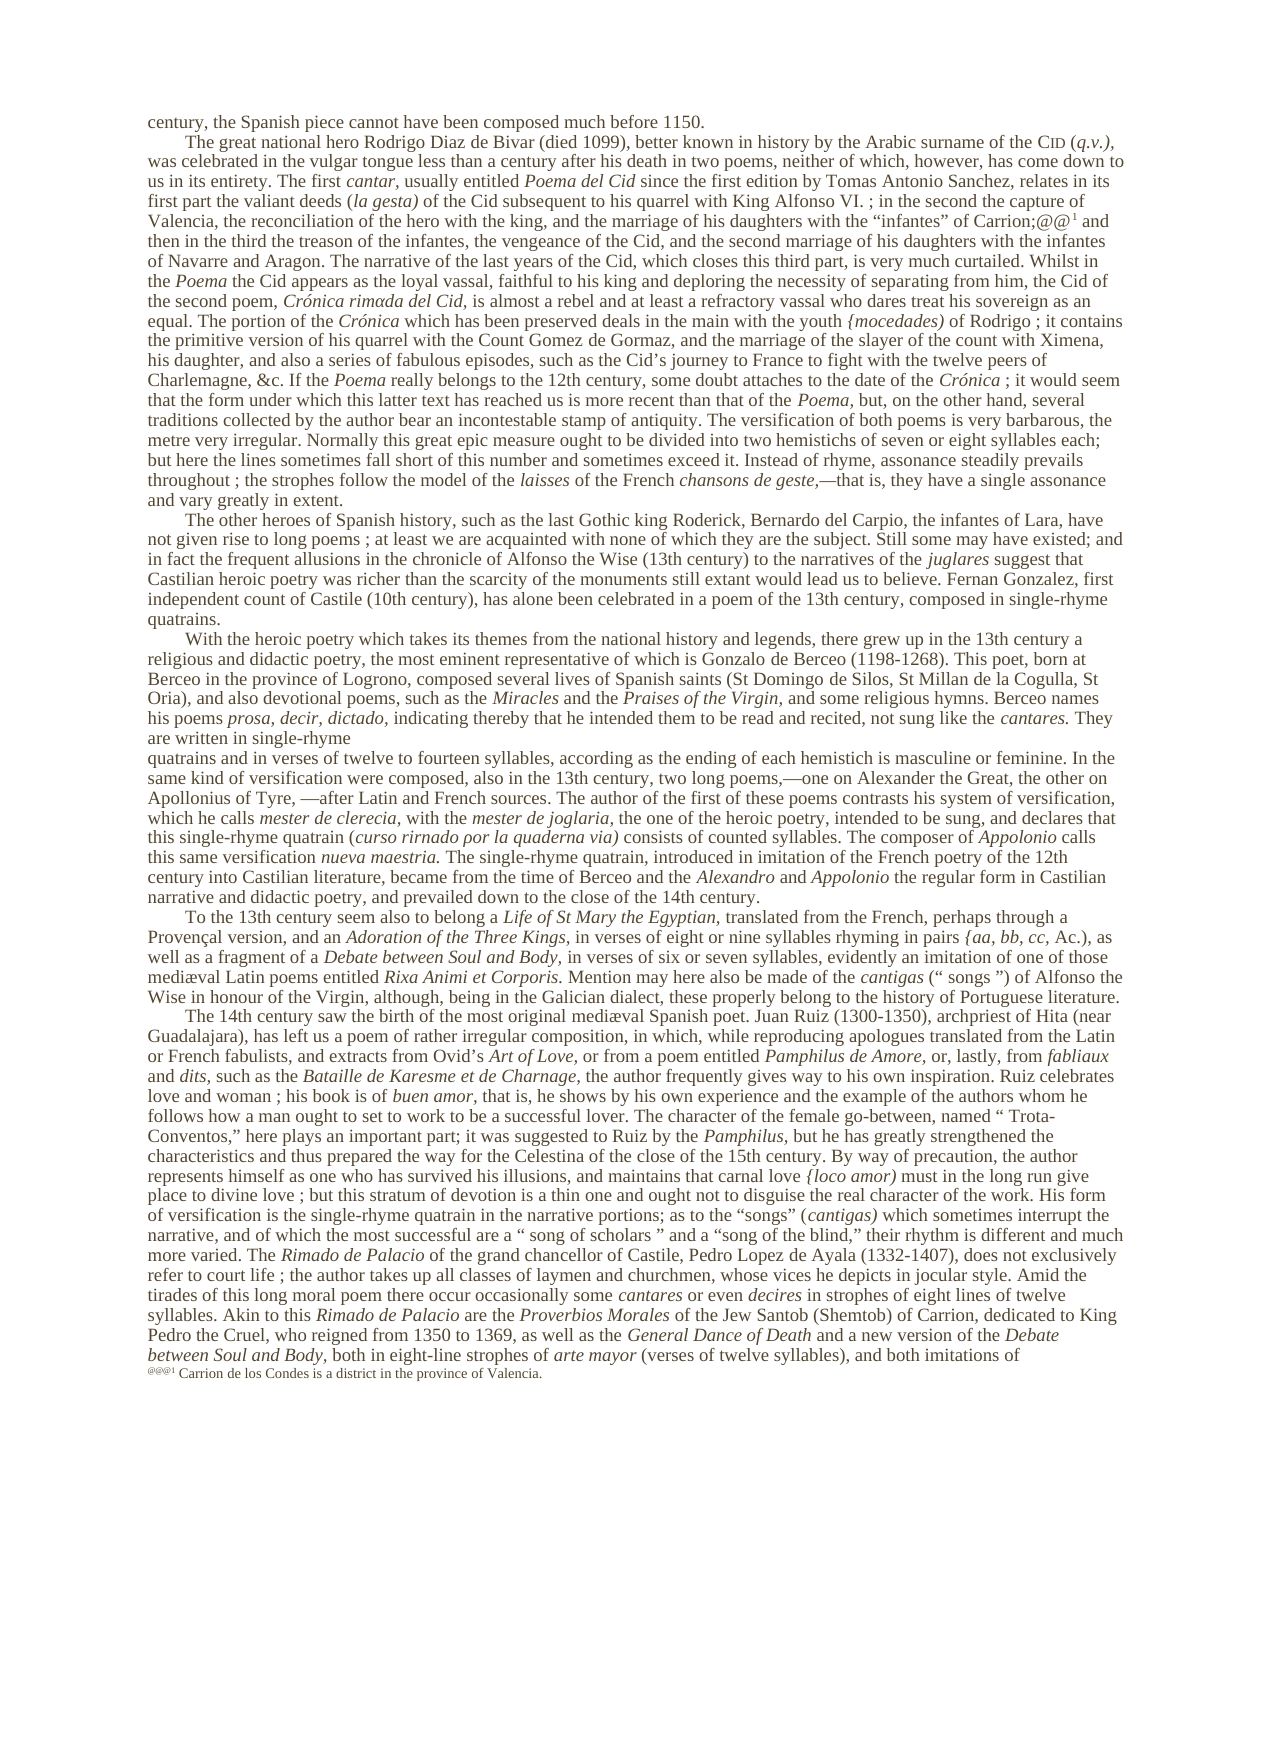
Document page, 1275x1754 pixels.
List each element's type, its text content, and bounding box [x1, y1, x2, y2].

text The other heroes of Spanish history, such as the last Gothic king Roderick, Bernardo del Carpio, the infantes of Lara, have not given rise to long poems ; at least we are acquainted with none of which they are the subject. Still some may have existed; and in fact the frequent allusions in the chronicle of Alfonso the Wise (13th century) to the narratives of the juglares suggest that Castilian heroic poetry was richer than the scarcity of the monuments still extant would lead us to believe. Fernan Gonzalez, first independent count of Castile (10th century), has alone been celebrated in a poem of the 13th century, composed in single-rhyme quatrains. [147, 510, 1125, 629]
text @@@1 Carrion de los Condes is a district in the province of Valencia. [147, 1365, 1125, 1382]
text century, the Spanish piece cannot have been composed much before 1150. [147, 112, 1125, 132]
text quatrains and in verses of twelve to fourteen syllables, according as the ending of each hemistich is masculine or feminine. In the same kind of versification were composed, also in the 13th century, two long poems,—one on Alexander the Great, the other on Apollonius of Tyre, —after Latin and French sources. The author of the first of these poems contrasts his system of versification, which he calls mester de clerecia, with the mester de joglaria, the one of the heroic poetry, intended to be sung, and declares that this single-rhyme quatrain (curso rirnado ρor la quaderna via) consists of counted syllables. The composer of Appolonio calls this same versification nueva maestria. The single-rhyme quatrain, introduced in imitation of the French poetry of the 12th century into Castilian literature, became from the time of Berceo and the Alexandro and Appolonio the regular form in Castilian narrative and didactic poetry, and prevailed down to the close of the 14th century. [147, 749, 1125, 908]
text The great national hero Rodrigo Diaz de Bivar (died 1099), better known in history by the Arabic surname of the Cid (q.v.), was celebrated in the vulgar tongue less than a century after his death in two poems, neither of which, however, has come down to us in its entirety. The first cantar, usually entitled Poema del Cid since the first edition by Tomas Antonio Sanchez, relates in its first part the valiant deeds (la gesta) of the Cid subsequent to his quarrel with King Alfonso VI. ; in the second the capture of Valencia, the reconciliation of the hero with the king, and the marriage of his daughters with the “infantes” of Carrion;@@1 and then in the third the treason of the infantes, the vengeance of the Cid, and the second marriage of his daughters with the infantes of Navarre and Aragon. The narrative of the last years of the Cid, which closes this third part, is very much curtailed. Whilst in the Poema the Cid appears as the loyal vassal, faithful to his king and deploring the necessity of separating from him, the Cid of the second poem, Crónica rimαda del Cid, is almost a rebel and at least a refractory vassal who dares treat his sovereign as an equal. The portion of the Crónica which has been preserved deals in the main with the youth {mocedades) of Rodrigo ; it contains the primitive version of his quarrel with the Count Gomez de Gormaz, and the marriage of the slayer of the count with Ximena, his daughter, and also a series of fabulous episodes, such as the Cid’s journey to France to fight with the twelve peers of Charlemagne, &c. If the Poema really belongs to the 12th century, some doubt attaches to the date of the Crónica ; it would seem that the form under which this latter text has reached us is more recent than that of the Poema, but, on the other hand, several traditions collected by the author bear an incontestable stamp of antiquity. The versification of both poems is very barbarous, the metre very irregular. Normally this great epic measure ought to be divided into two hemistichs of seven or eight syllables each; but here the lines sometimes fall short of this number and sometimes exceed it. Instead of rhyme, assonance steadily prevails throughout ; the strophes follow the model of the laisses of the French chansons de geste,—that is, they have a single assonance and vary greatly in extent. [147, 132, 1125, 510]
text The 14th century saw the birth of the most original mediæval Spanish poet. Juan Ruiz (1300-1350), archpriest of Hita (near Guadalajara), has left us a poem of rather irregular composition, in which, while reproducing apologues translated from the Latin or French fabulists, and extracts from Ovid’s Art of Love, or from a poem entitled Pamphilus de Amore, or, lastly, from fabliaux and dits, such as the Bataille de Karesme et de Charnage, the author frequently gives way to his own inspiration. Ruiz celebrates love and woman ; his book is of buen amor, that is, he shows by his own experience and the example of the authors whom he follows how a man ought to set to work to be a successful lover. The character of the female go-between, named “ Trota-Conventos,” here plays an important part; it was suggested to Ruiz by the Pamphilus, but he has greatly strengthened the characteristics and thus prepared the way for the Celestina of the close of the 15th century. By way of precaution, the author represents himself as one who has survived his illusions, and maintains that carnal love {loco amor) must in the long run give place to divine love ; but this stratum of devotion is a thin one and ought not to disguise the real character of the work. His form of versification is the single-rhyme quatrain in the narrative portions; as to the “songs” (cantigas) which sometimes interrupt the narrative, and of which the most successful are a “ song of scholars ” and a “song of the blind,” their rhythm is different and much more varied. The Rimado de Palacio of the grand chancellor of Castile, Pedro Lopez de Ayala (1332-1407), does not exclusively refer to court life ; the author takes up all classes of laymen and churchmen, whose vices he depicts in jocular style. Amid the tirades of this long moral poem there occur occasionally some cantares or even decires in strophes of eight lines of twelve syllables. Akin to this Rimado de Palacio are the Proverbios Morales of the Jew Santob (Shemtob) of Carrion, dedicated to King Pedro the Cruel, who reigned from 1350 to 1369, as well as the General Dance of Death and a new version of the Debate between Soul and Body, both in eight-line strophes of arte mayor (verses of twelve syllables), and both imitations of [147, 1007, 1125, 1365]
text To the 13th century seem also to belong a Life of St Mary the Egyptian, translated from the French, perhaps through a Provençal version, and an Adoration of the Three Kings, in verses of eight or nine syllables rhyming in pairs {aa, bb, cc, Ac.), as well as a fragment of a Debate between Soul and Body, in verses of six or seven syllables, evidently an imitation of one of those mediæval Latin poems entitled Rixa Animi et Corporis. Mention may here also be made of the cantigas (“ songs ”) of Alfonso the Wise in honour of the Virgin, although, being in the Galician dialect, these properly belong to the history of Portuguese literature. [147, 908, 1125, 1007]
text With the heroic poetry which takes its themes from the national history and legends, there grew up in the 13th century a religious and didactic poetry, the most eminent representative of which is Gonzalo de Berceo (1198-1268). This poet, born at Berceo in the province of Logrono, composed several lives of Spanish saints (St Domingo de Silos, St Millan de la Cogulla, St Oria), and also devotional poems, such as the Miracles and the Praises of the Virgin, and some religious hymns. Berceo names his poems prosa, decir, dictado, indicating thereby that he intended them to be read and recited, not sung like the cantares. They are written in single-rhyme [147, 629, 1125, 749]
